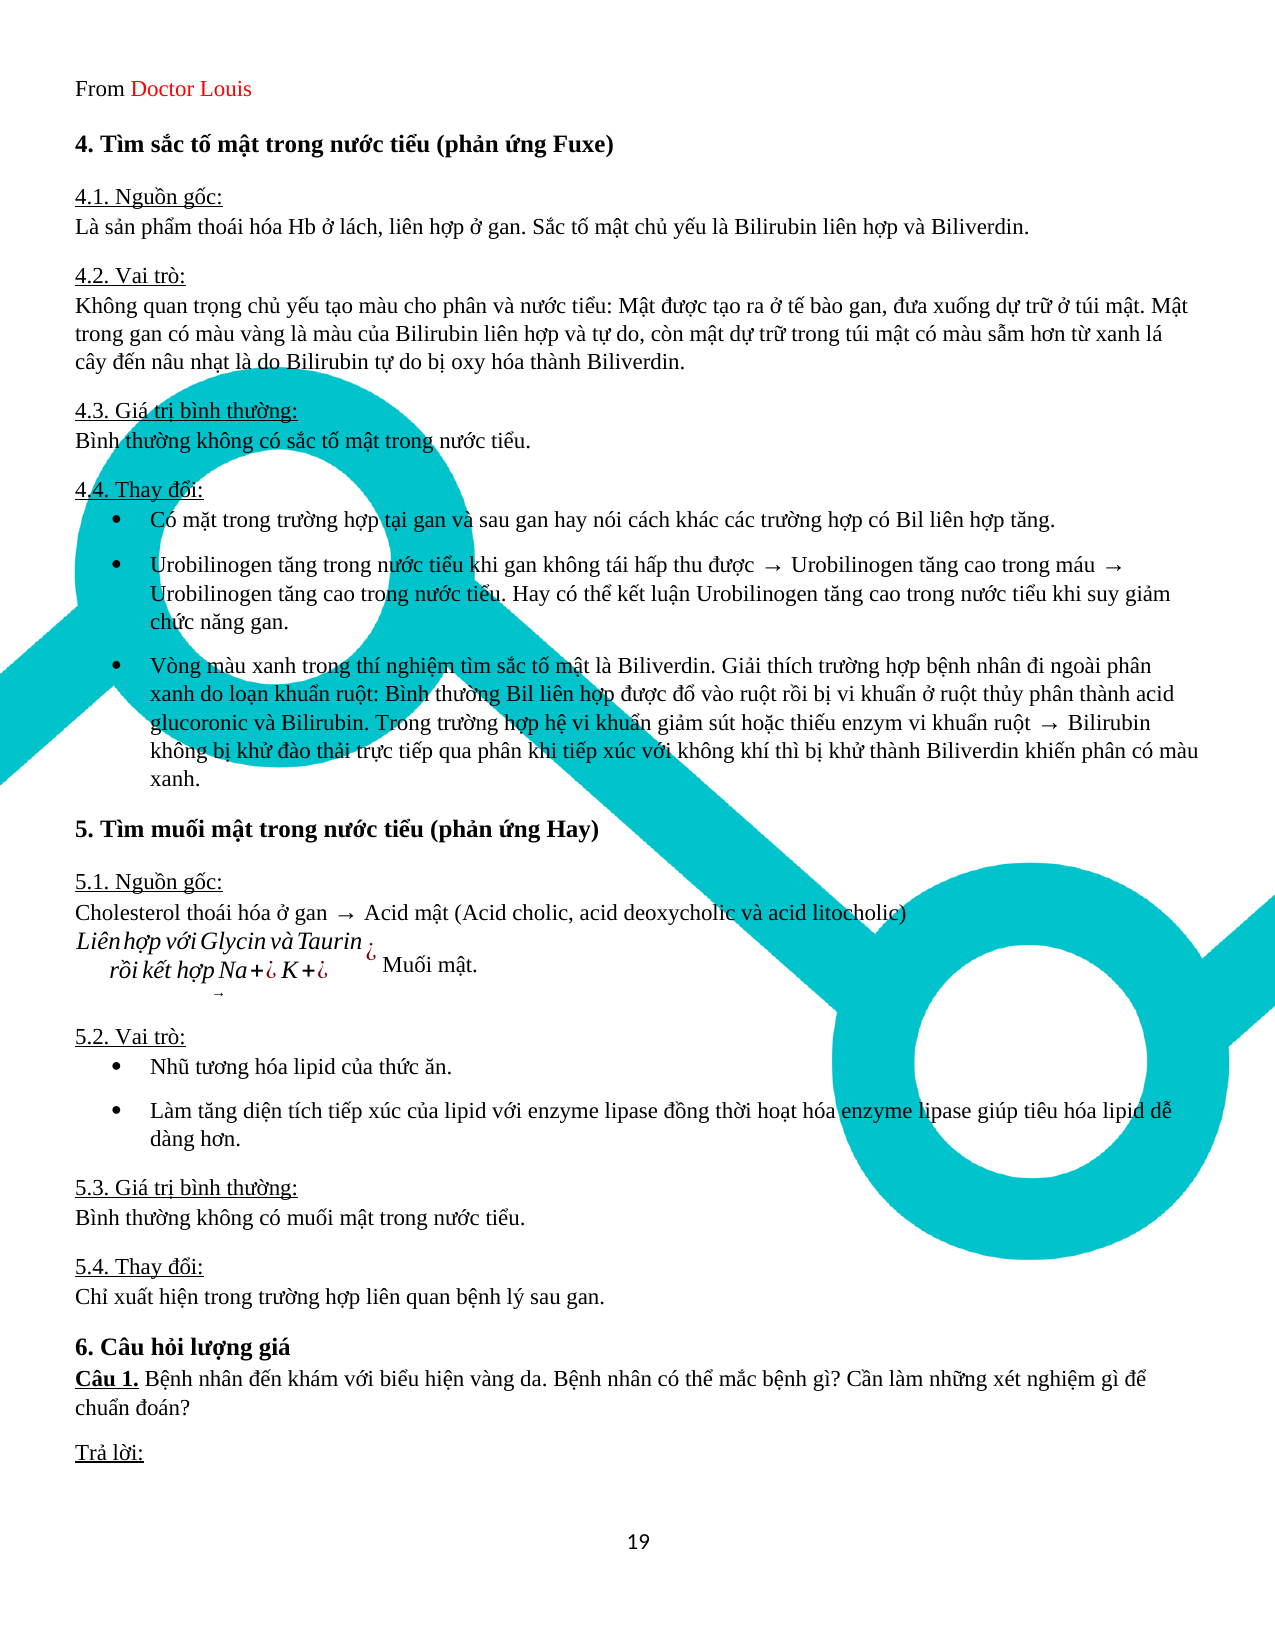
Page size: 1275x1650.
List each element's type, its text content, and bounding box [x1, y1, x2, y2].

subtitle 5.4. Thay đổi: [75, 1253, 1200, 1279]
subtitle 4.2. Vai trò: [75, 262, 1200, 288]
subtitle 4.1. Nguồn gốc: [75, 183, 1200, 209]
list Có mặt trong trường hợp tại gan và sau gan hay nói cách khác các trường hợp có Bil liên hợp tăng. [112, 506, 1200, 532]
subtitle 5. Tìm muối mật trong nước tiểu (phản ứng Hay) [75, 814, 1200, 843]
text Cholesterol thoái hóa ở gan Acid mật (Acid cholic, acid deoxycholic và acid litocholic) Muối mật. [75, 898, 1200, 1000]
list Vòng màu xanh trong thí nghiệm tìm sắc tố mật là Biliverdin. Giải thích trường hợp bệnh nhân đi ngoài phân xanh do loạn khuẩn ruột: Bình thường Bil liên hợp được đổ vào ruột rồi bị vi khuẩn ở ruột thủy phân thành acid glucoronic và Bilirubin. Trong trường hợp hệ vi khuẩn giảm sút hoặc thiếu enzym vi khuẩn ruột Bilirubin không bị khử đào thải trực tiếp qua phân khi tiếp xúc với không khí thì bị khử thành Biliverdin khiến phân có màu xanh. [112, 652, 1200, 792]
text Là sản phẩm thoái hóa Hb ở lách, liên hợp ở gan. Sắc tố mật chủ yếu là Bilirubin liên hợp và Biliverdin. [75, 213, 1200, 240]
text Trả lời: [75, 1439, 1200, 1465]
text Bình thường không có sắc tố mật trong nước tiểu. [75, 427, 1200, 453]
subtitle 4.3. Giá trị bình thường: [75, 397, 1200, 423]
subtitle 4. Tìm sắc tố mật trong nước tiểu (phản ứng Fuxe) [75, 129, 1200, 158]
text Bình thường không có muối mật trong nước tiểu. [75, 1204, 1200, 1231]
list Làm tăng diện tích tiếp xúc của lipid với enzyme lipase đồng thời hoạt hóa enzyme lipase giúp tiêu hóa lipid dễ dàng hơn. [112, 1097, 1200, 1152]
text Không quan trọng chủ yếu tạo màu cho phân và nước tiểu: Mật được tạo ra ở tế bào gan, đưa xuống dự trữ ở túi mật. Mật trong gan có màu vàng là màu của Bilirubin liên hợp và tự do, còn mật dự trữ trong túi mật có màu sẫm hơn từ xanh lá cây đến nâu nhạt là do Bilirubin tự do bị oxy hóa thành Biliverdin. [75, 292, 1200, 374]
text Chỉ xuất hiện trong trường hợp liên quan bệnh lý sau gan. [75, 1283, 1200, 1310]
picture [0, 0, 1275, 1650]
list Nhũ tương hóa lipid của thức ăn. [112, 1053, 1200, 1079]
subtitle 6. Câu hỏi lượng giá [75, 1332, 1200, 1361]
subtitle 5.1. Nguồn gốc: [75, 868, 1200, 894]
subtitle 5.3. Giá trị bình thường: [75, 1174, 1200, 1201]
subtitle 4.4. Thay đổi: [75, 476, 1200, 502]
text Câu 1. Bệnh nhân đến khám với biểu hiện vàng da. Bệnh nhân có thể mắc bệnh gì? Cần làm những xét nghiệm gì để chuẩn đoán? [75, 1365, 1200, 1420]
subtitle 5.2. Vai trò: [75, 1023, 1200, 1049]
list Urobilinogen tăng trong nước tiểu khi gan không tái hấp thu được Urobilinogen tăng cao trong máu Urobilinogen tăng cao trong nước tiểu. Hay có thể kết luận Urobilinogen tăng cao trong nước tiểu khi suy giảm chức năng gan. [112, 551, 1200, 634]
